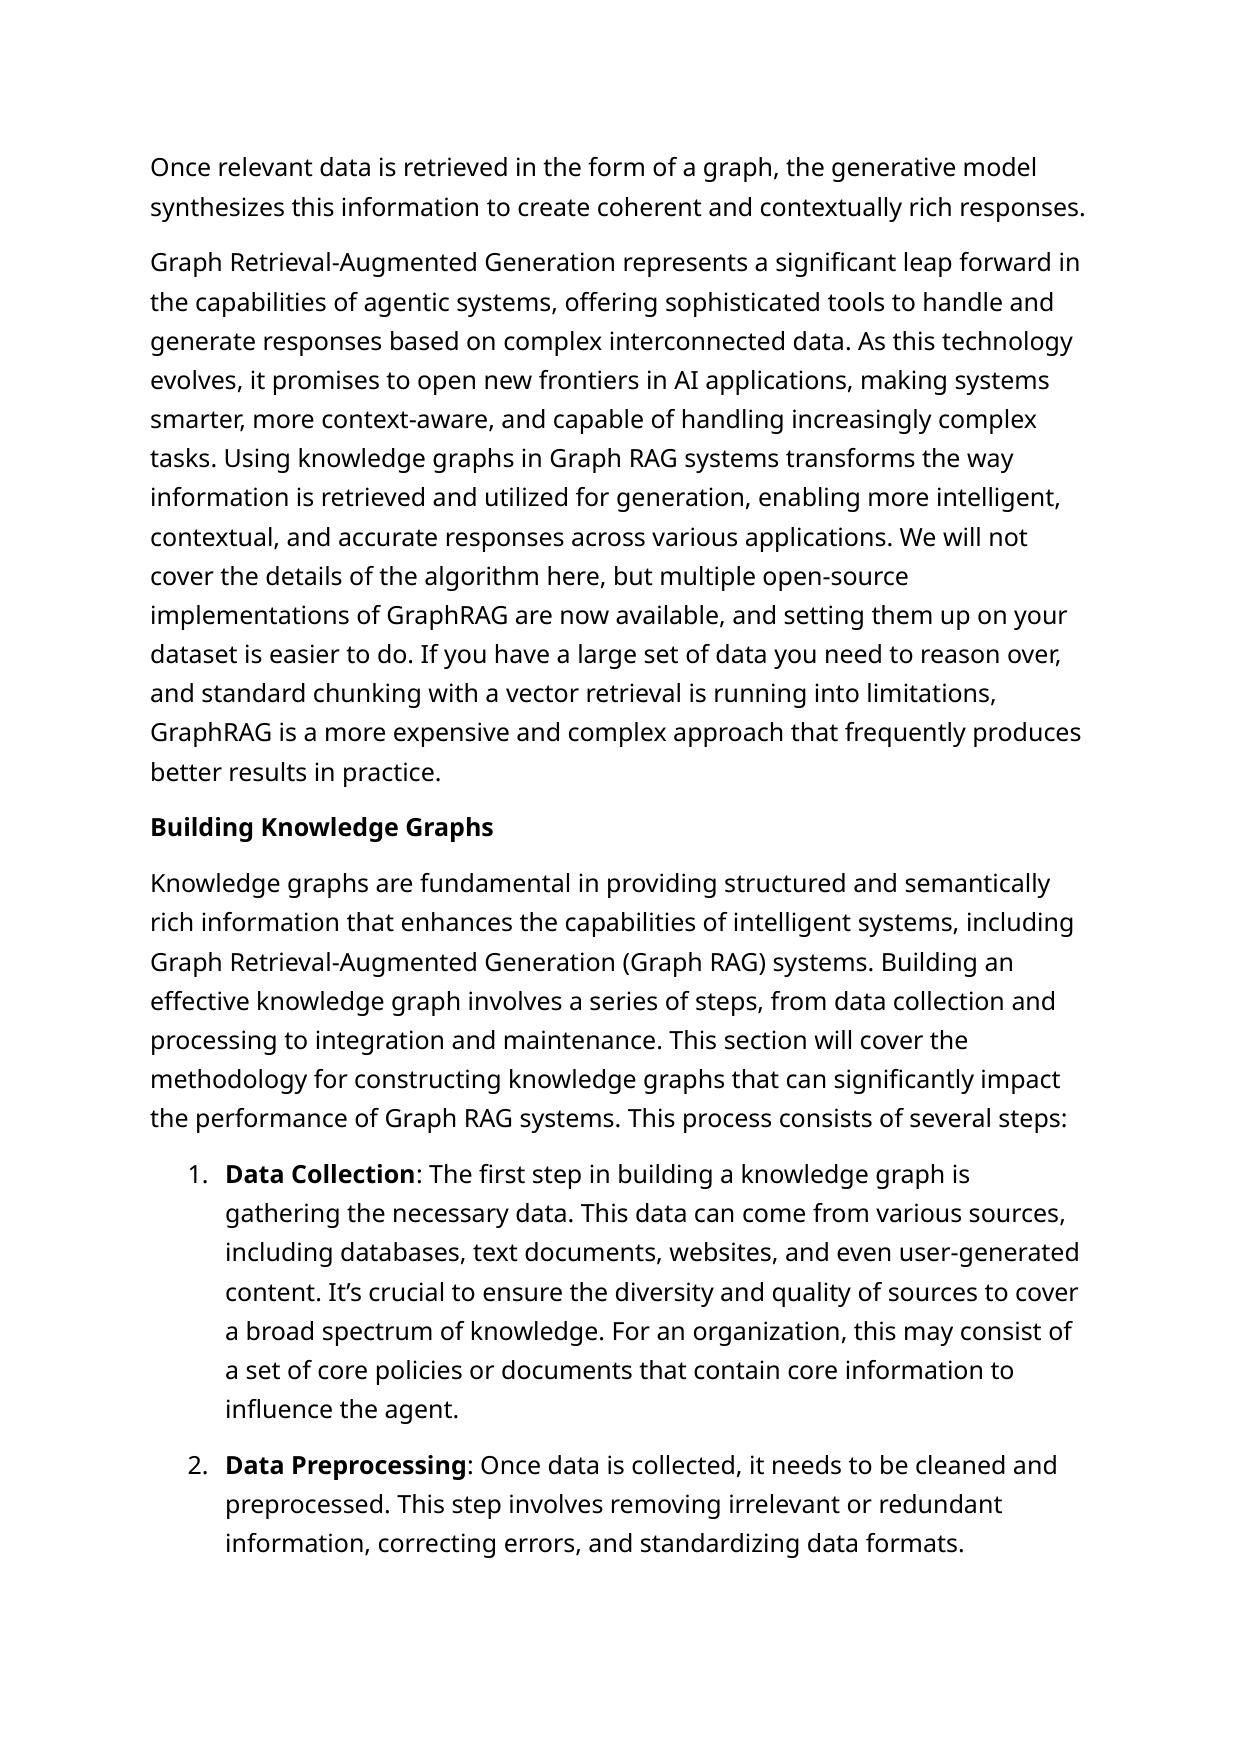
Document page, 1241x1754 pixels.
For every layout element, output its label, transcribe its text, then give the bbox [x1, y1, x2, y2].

text Building Knowledge Graphs [150, 810, 1090, 844]
list Data Collection: The first step in building a knowledge graph is gathering the necessary data. This data can come from various sources, including databases, text documents, websites, and even user-generated content. It’s crucial to ensure the diversity and quality of sources to cover a broad spectrum of knowledge. For an organization, this may consist of a set of core policies or documents that contain core information to influence the agent. [187, 1157, 1090, 1426]
text Graph Retrieval-Augmented Generation represents a significant leap forward in the capabilities of agentic systems, offering sophisticated tools to handle and generate responses based on complex interconnected data. As this technology evolves, it promises to open new frontiers in AI applications, making systems smarter, more context-aware, and capable of handling increasingly complex tasks. Using knowledge graphs in Graph RAG systems transforms the way information is retrieved and utilized for generation, enabling more intelligent, contextual, and accurate responses across various applications. We will not cover the details of the algorithm here, but multiple open-source implementations of GraphRAG are now available, and setting them up on your dataset is easier to do. If you have a large set of data you need to reason over, and standard chunking with a vector retrieval is running into limitations, GraphRAG is a more expensive and complex approach that frequently produces better results in practice. [150, 245, 1090, 788]
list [187, 1447, 1090, 1560]
text Once relevant data is retrieved in the form of a graph, the generative model synthesizes this information to create coherent and contextually rich responses. [150, 150, 1090, 223]
text Knowledge graphs are fundamental in providing structured and semantically rich information that enhances the capabilities of intelligent systems, including Graph Retrieval-Augmented Generation (Graph RAG) systems. Building an effective knowledge graph involves a series of steps, from data collection and processing to integration and maintenance. This section will cover the methodology for constructing knowledge graphs that can significantly impact the performance of Graph RAG systems. This process consists of several steps: [150, 866, 1090, 1135]
